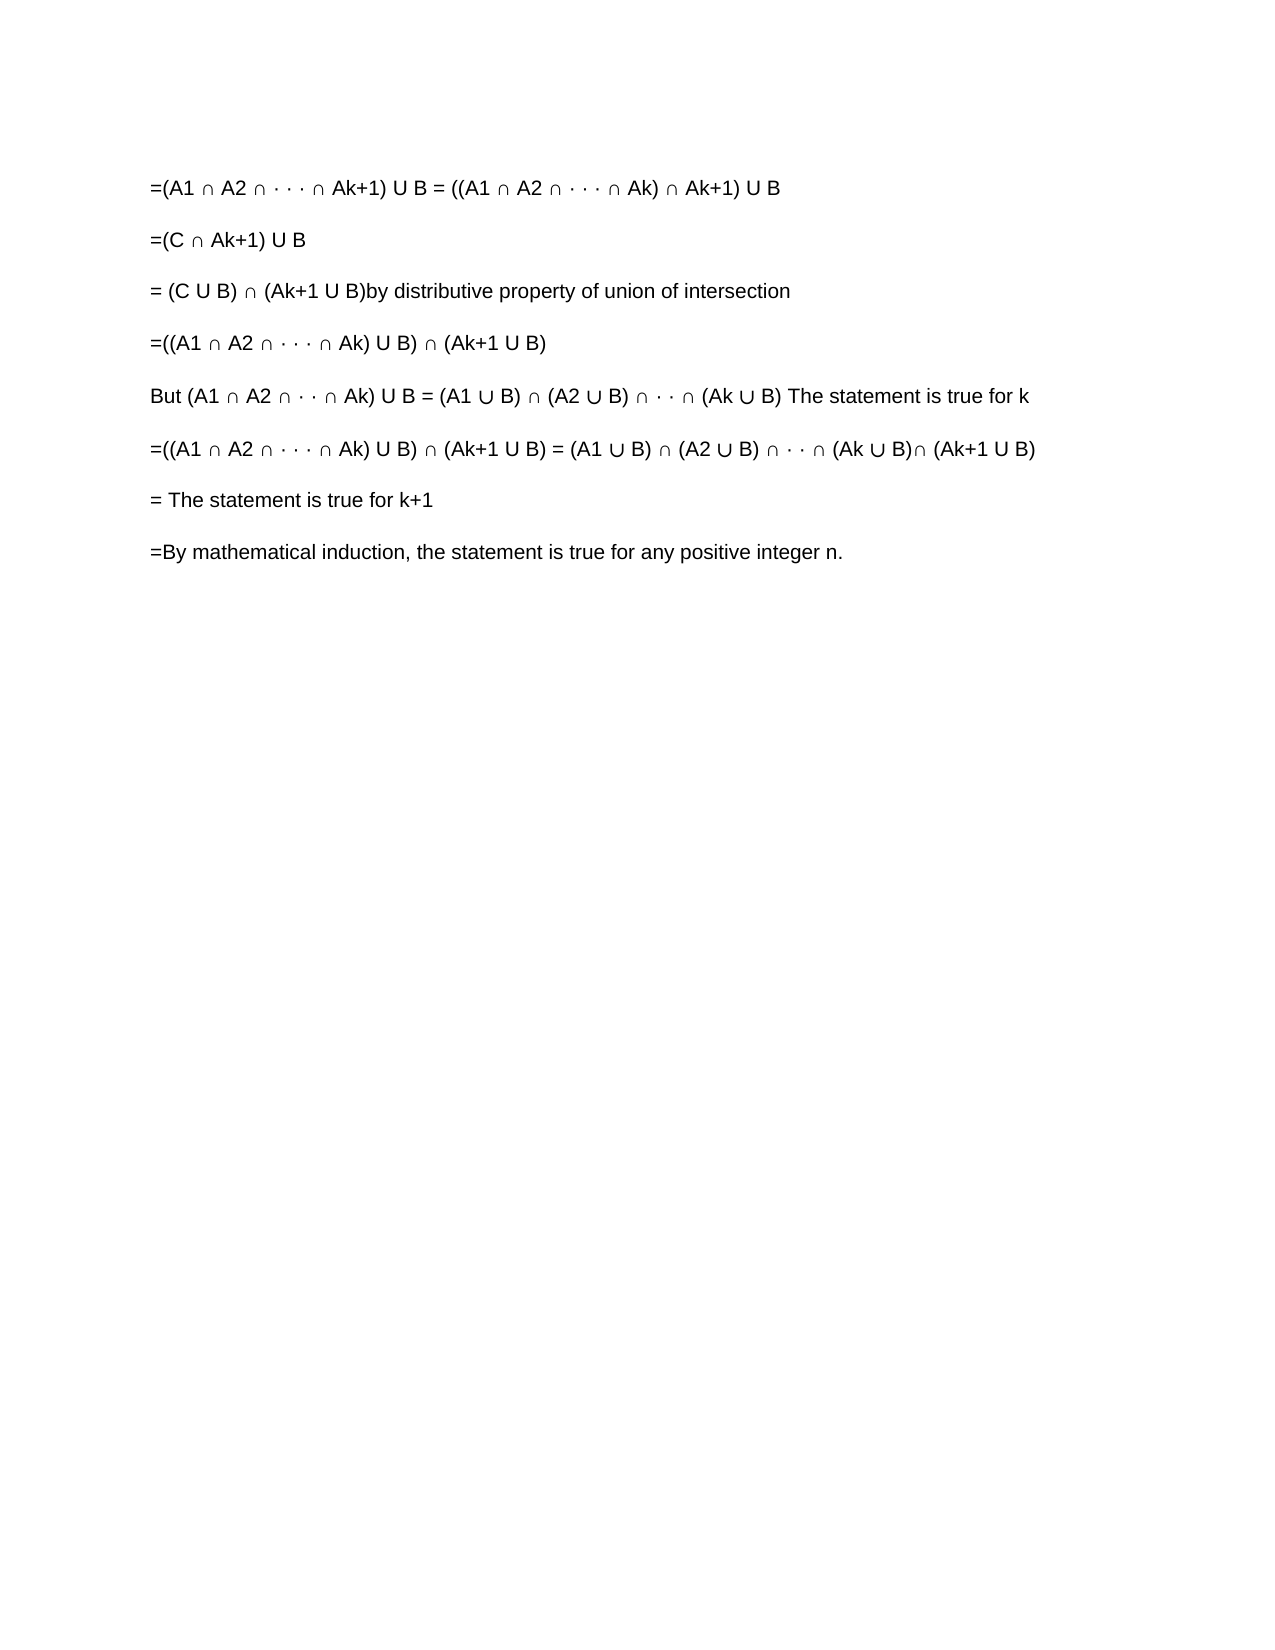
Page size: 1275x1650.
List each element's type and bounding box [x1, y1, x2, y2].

text [150, 150, 1125, 564]
